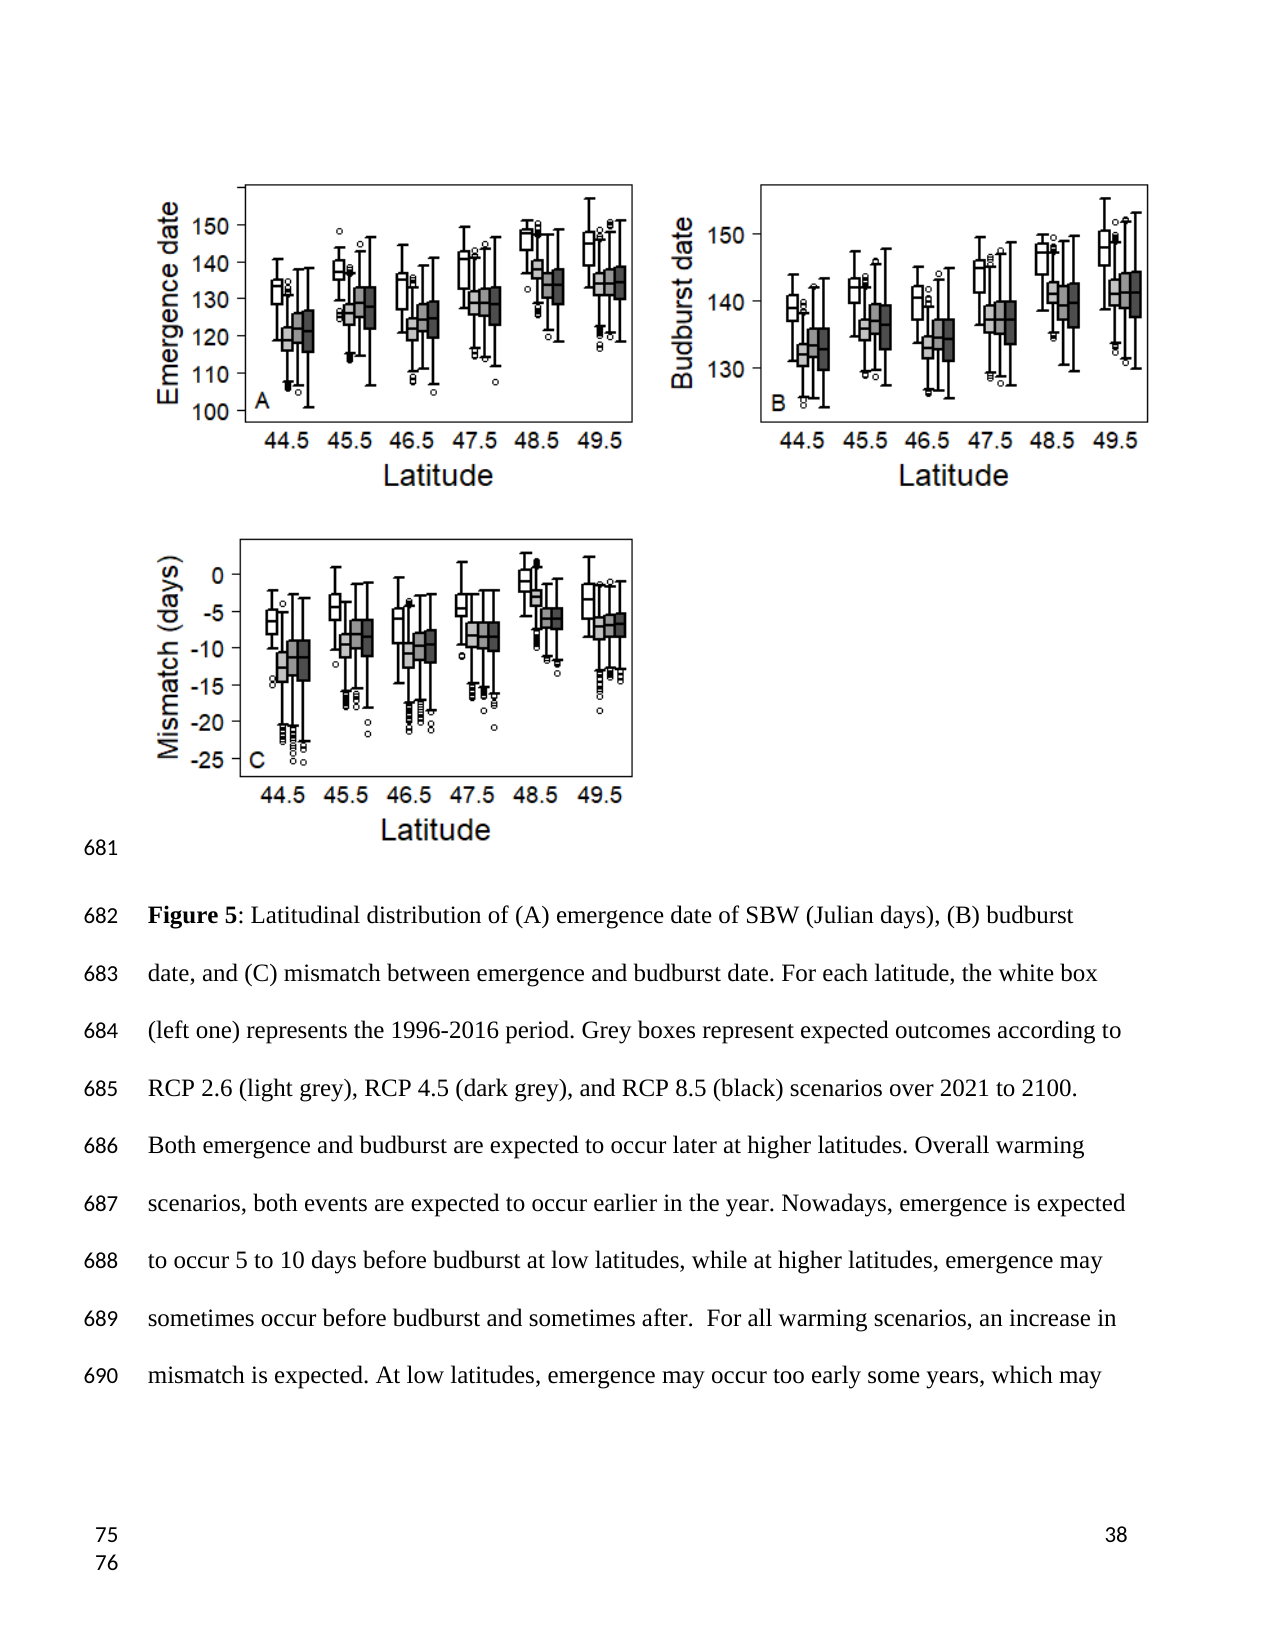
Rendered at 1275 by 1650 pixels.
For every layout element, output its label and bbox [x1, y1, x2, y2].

picture [147, 147, 1178, 856]
text [148, 900, 1127, 1389]
